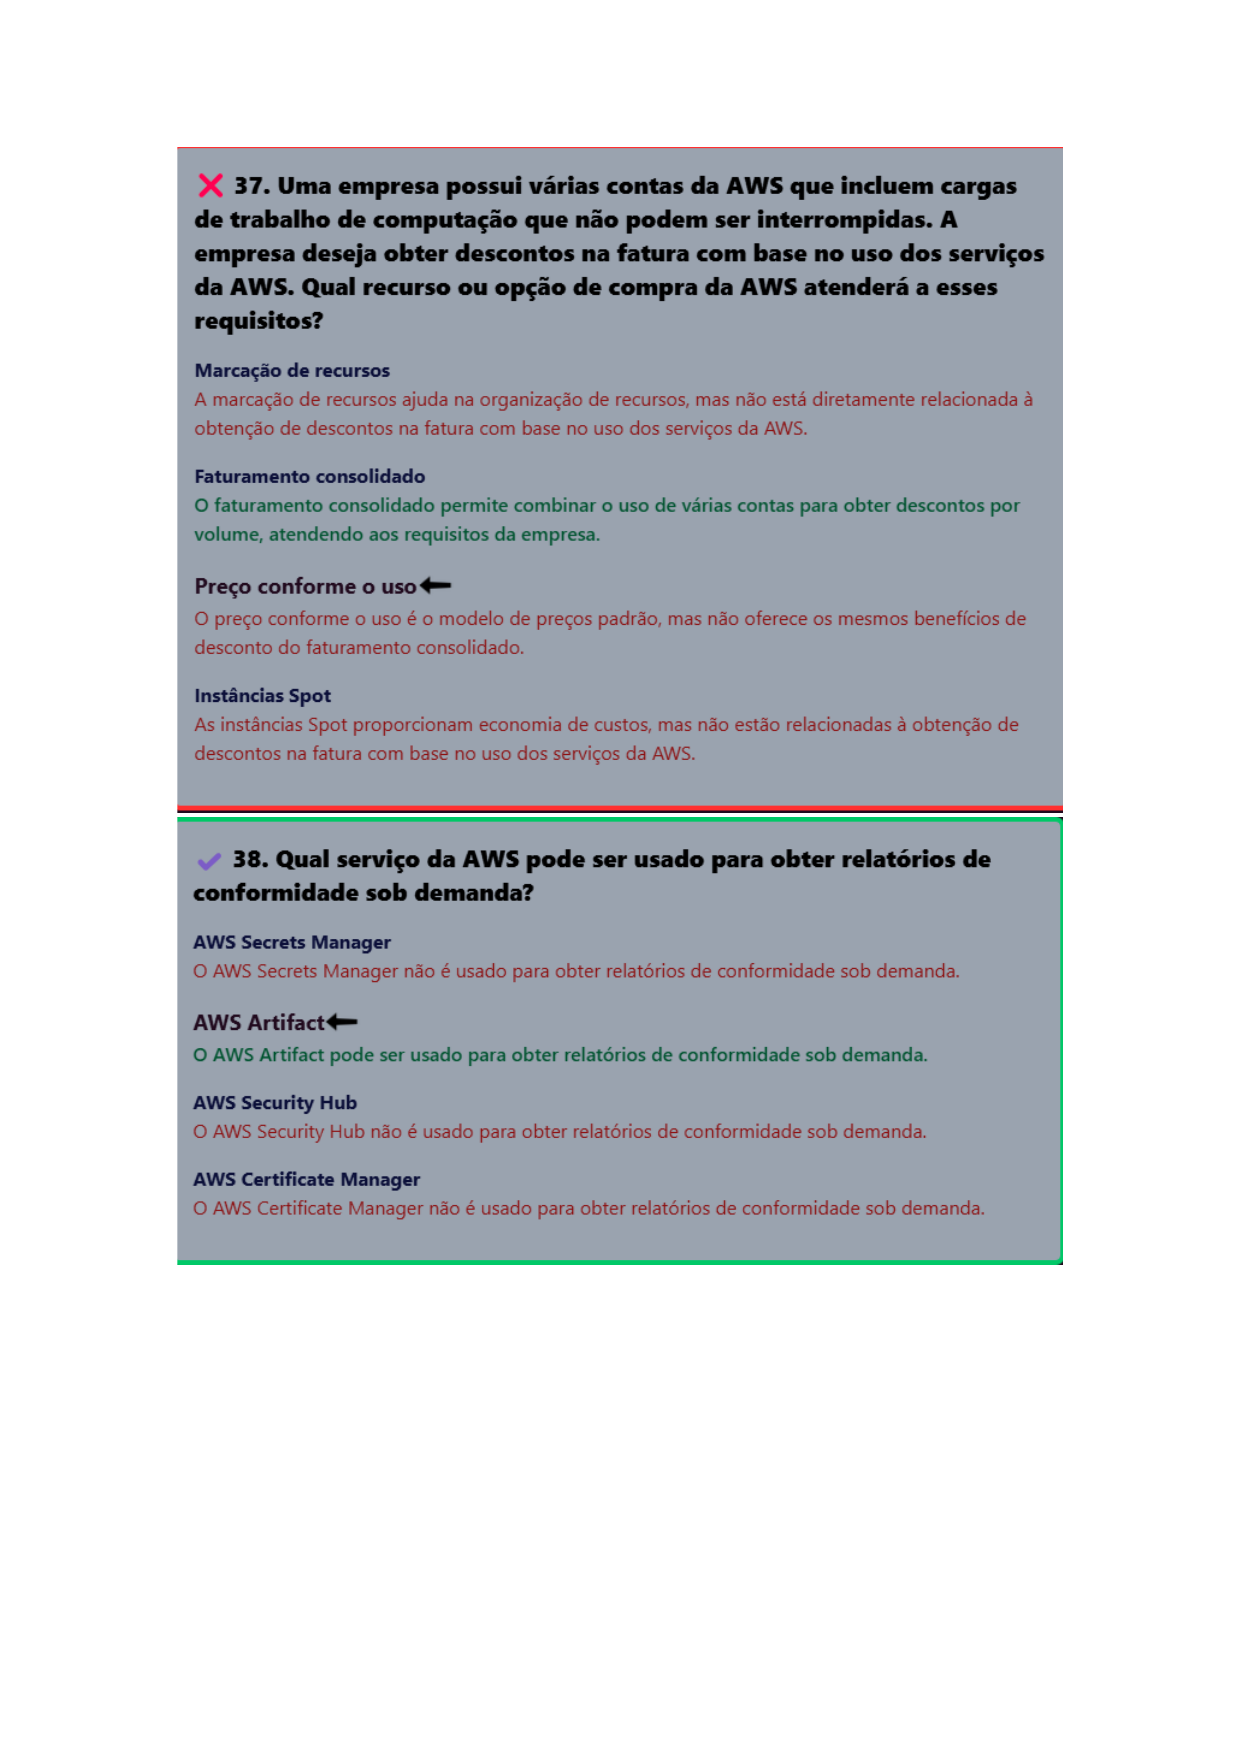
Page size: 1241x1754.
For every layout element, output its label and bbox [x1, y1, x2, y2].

picture [177, 147, 1063, 813]
picture [177, 817, 1063, 1265]
